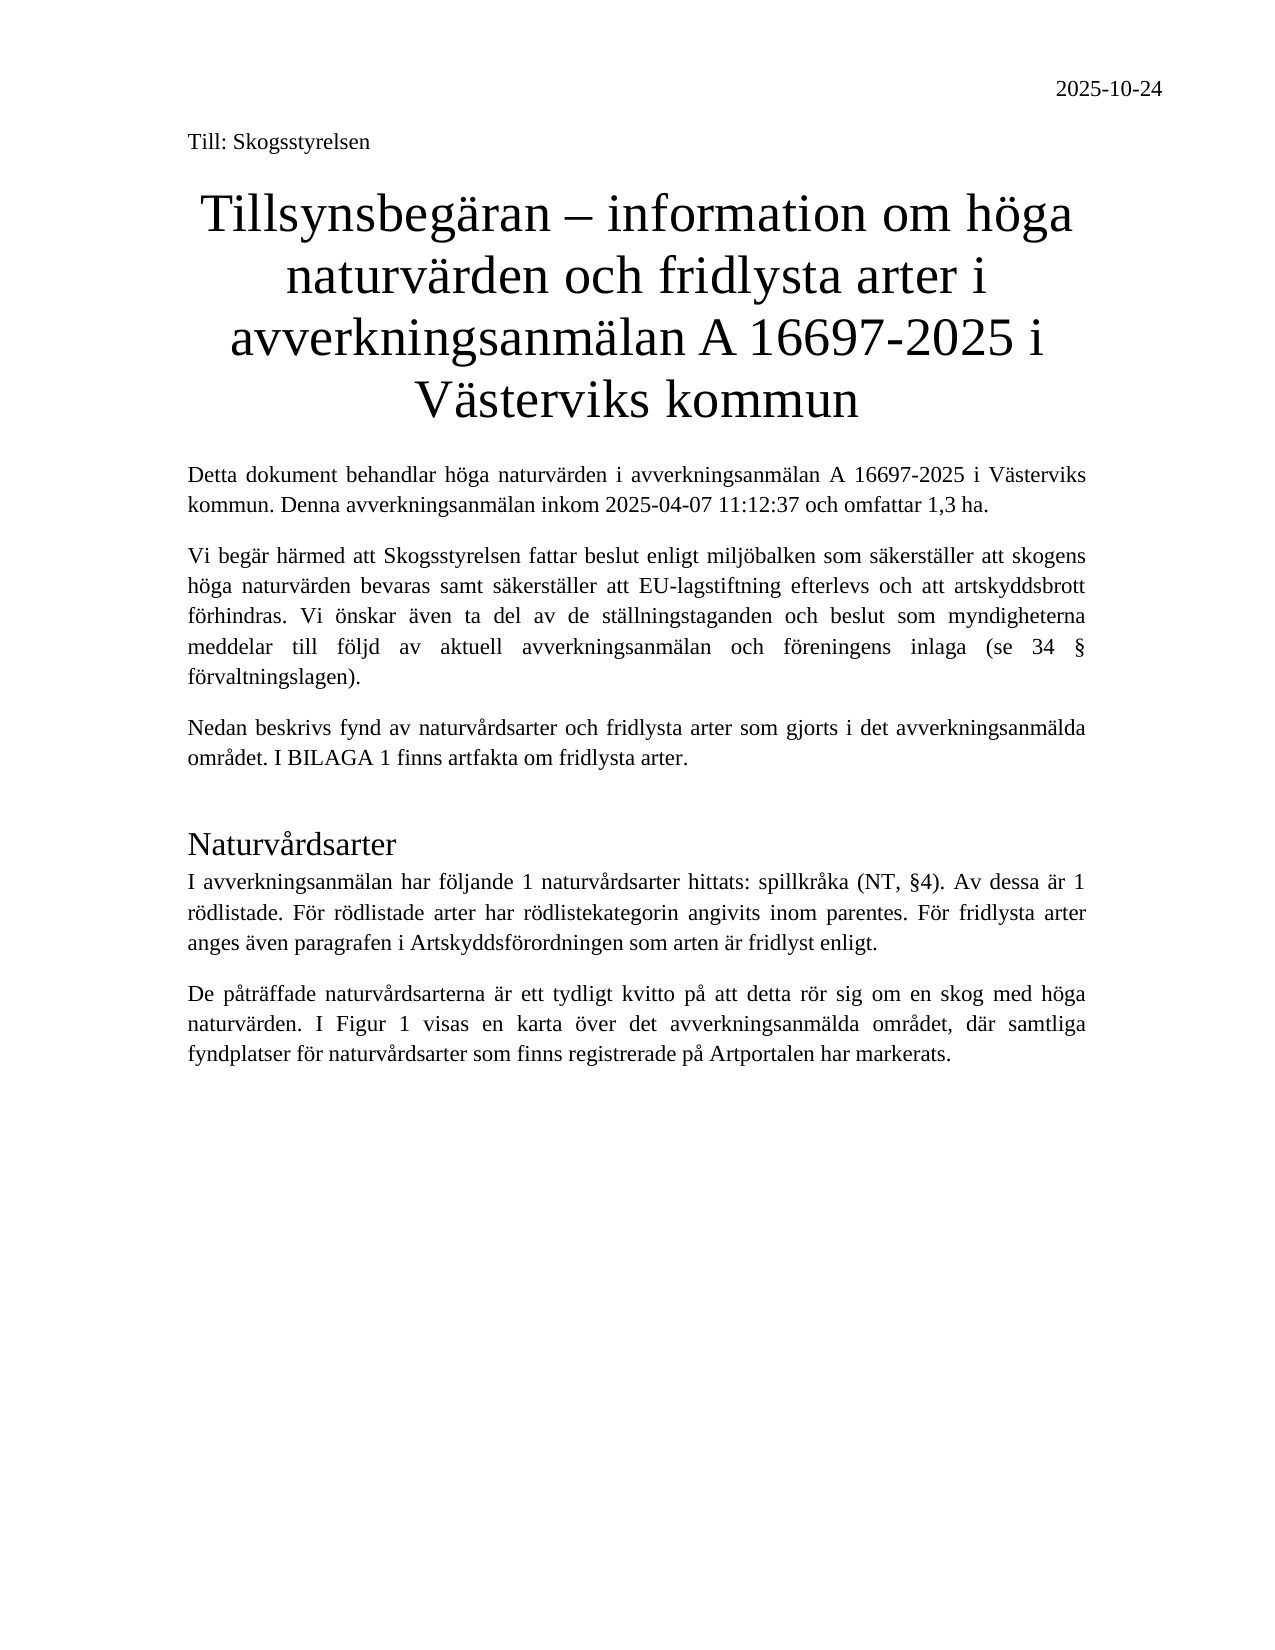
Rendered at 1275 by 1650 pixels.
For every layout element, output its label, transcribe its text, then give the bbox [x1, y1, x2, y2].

text I avverkningsanmälan har följande 1 naturvårdsarter hittats: spillkråka (NT, §4). Av dessa är 1 rödlistade. För rödlistade arter har rödlistekategorin angivits inom parentes. För fridlysta arter anges även paragrafen i Artskyddsförordningen som arten är fridlyst enligt. [187, 868, 1087, 955]
subtitle Naturvårdsarter [187, 824, 1087, 863]
text Nedan beskrivs fynd av naturvårdsarter och fridlysta arter som gjorts i det avverkningsanmälda området. I BILAGA 1 finns artfakta om fridlysta arter. [187, 714, 1087, 771]
text Detta dokument behandlar höga naturvärden i avverkningsanmälan A 16697-2025 i Västerviks kommun. Denna avverkningsanmälan inkom 2025-04-07 11:12:37 och omfattar 1,3 ha. [187, 461, 1087, 517]
text Vi begär härmed att Skogsstyrelsen fattar beslut enligt miljöbalken som säkerställer att skogens höga naturvärden bevaras samt säkerställer att EU-lagstiftning efterlevs och att artskyddsbrott förhindras. Vi önskar även ta del av de ställningstaganden och beslut som myndigheterna meddelar till följd av aktuell avverkningsanmälan och föreningens inlaga (se 34 § förvaltningslagen). [187, 542, 1087, 689]
title Tillsynsbegäran – information om höga naturvärden och fridlysta arter i avverkningsanmälan A 16697-2025 i Västerviks kommun [187, 180, 1087, 429]
text De påträffade naturvårdsarterna är ett tydligt kvitto på att detta rör sig om en skog med höga naturvärden. I Figur 1 visas en karta över det avverkningsanmälda området, där samtliga fyndplatser för naturvårdsarter som finns registrerade på Artportalen har markerats. [187, 980, 1087, 1067]
